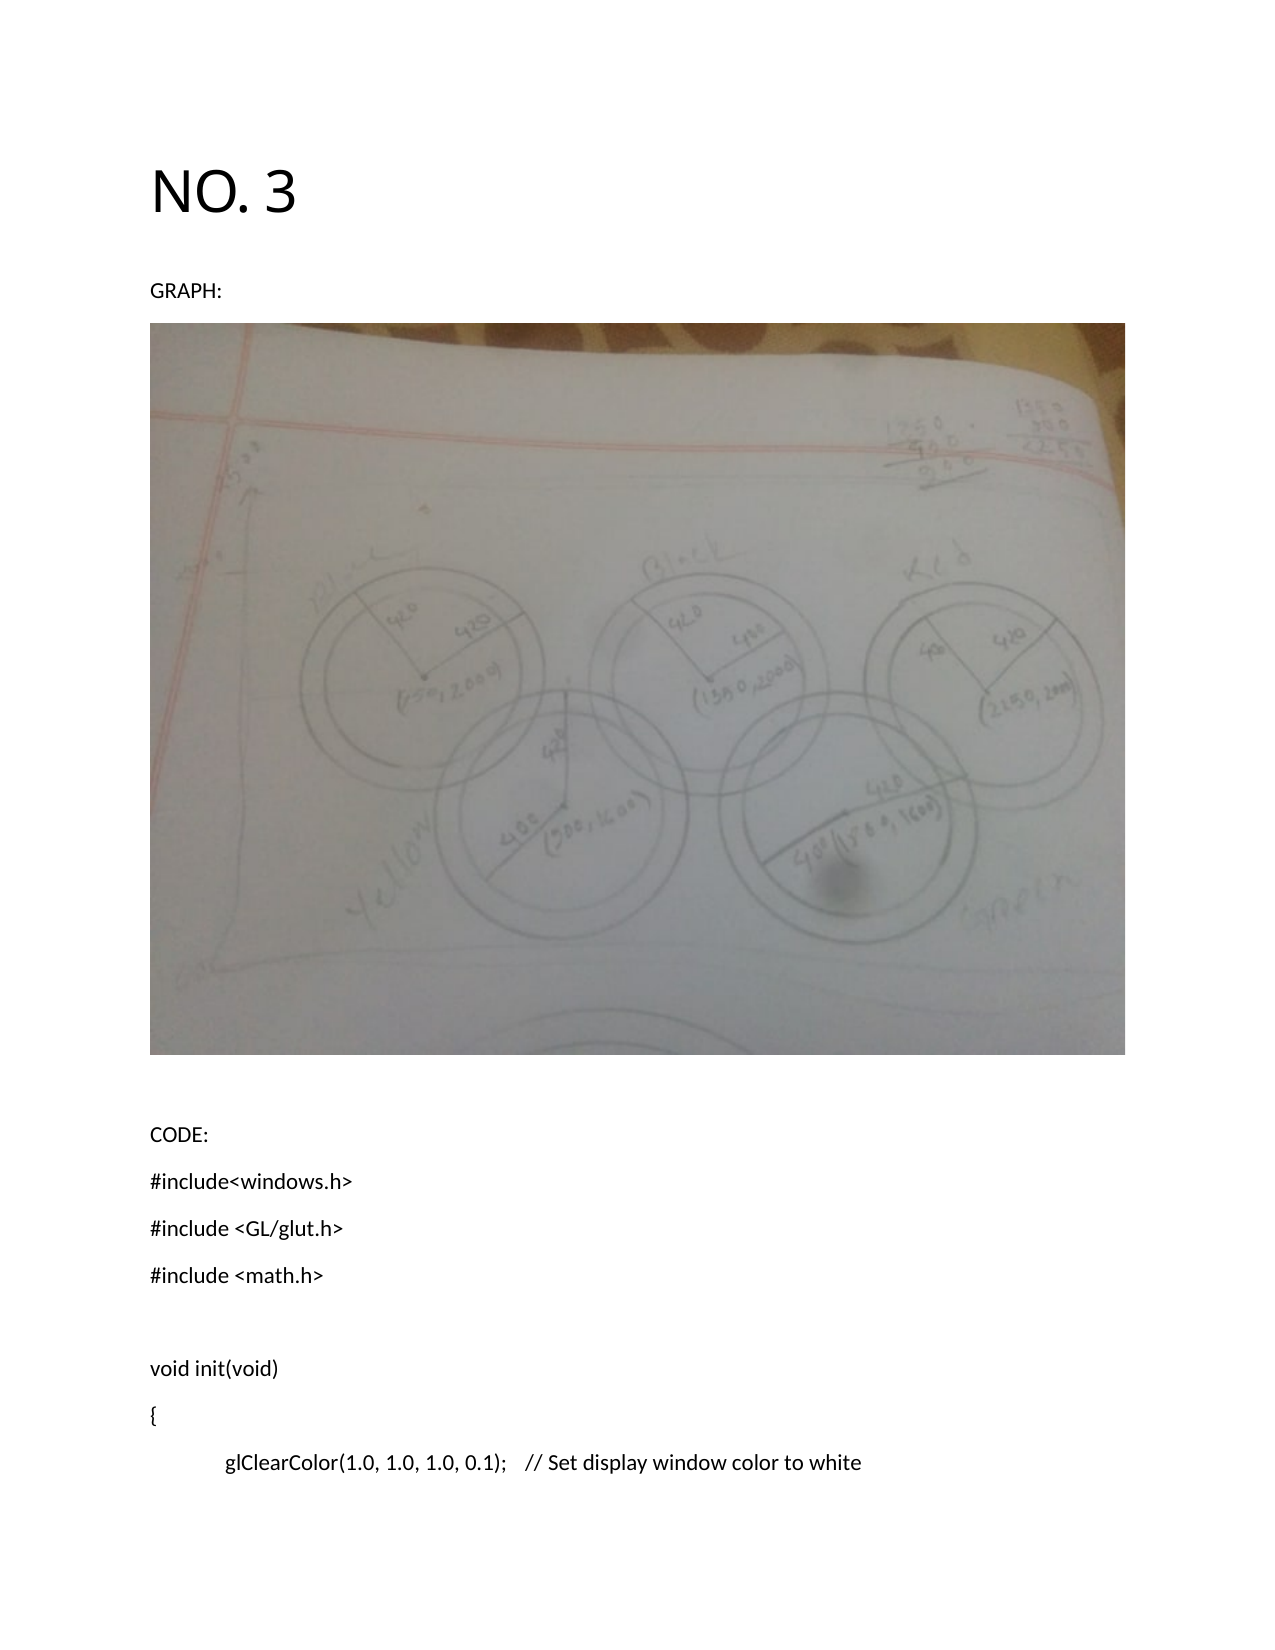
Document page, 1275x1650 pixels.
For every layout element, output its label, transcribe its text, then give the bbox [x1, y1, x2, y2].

text CODE: [150, 1120, 1125, 1148]
picture [150, 323, 1125, 1055]
text glClearColor(1.0, 1.0, 1.0, 0.1); // Set display window color to white [150, 1448, 1125, 1476]
text GRAPH: [150, 276, 1125, 304]
title NO. 3 [150, 150, 1125, 229]
text #include<windows.h> [150, 1167, 1125, 1195]
text { [150, 1401, 1125, 1429]
text void init(void) [150, 1354, 1125, 1383]
text #include <GL/glut.h> [150, 1214, 1125, 1242]
text #include <math.h> [150, 1261, 1125, 1289]
